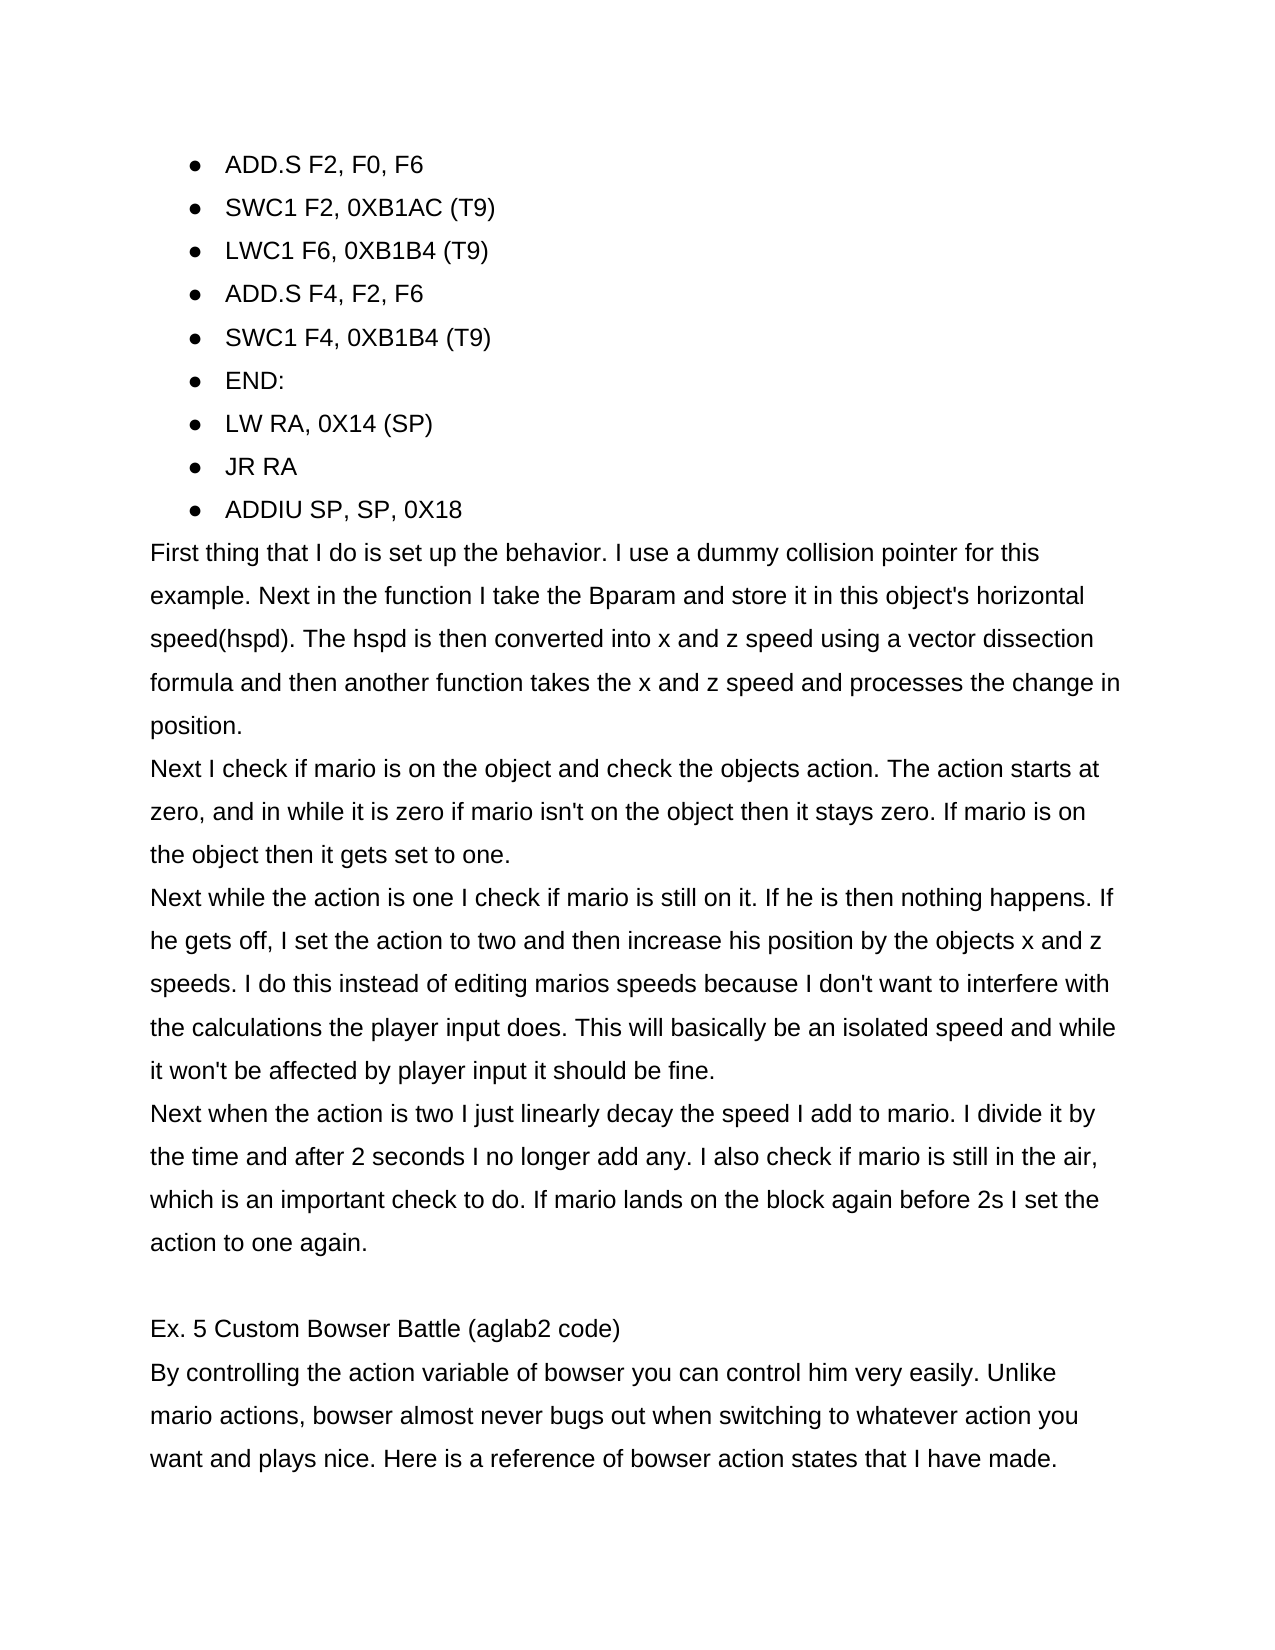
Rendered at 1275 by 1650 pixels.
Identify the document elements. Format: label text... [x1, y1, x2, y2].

list LWC1 F6, 0XB1B4 (T9) [187, 236, 1125, 265]
list SWC1 F2, 0XB1AC (T9) [187, 193, 1125, 222]
text Ex. 5 Custom Bowser Battle (aglab2 code) [150, 1314, 1125, 1343]
text Next while the action is one I check if mario is still on it. If he is then nothing happens. If he gets off, I set the action to two and then increase his position by the objects x and z speeds. I do this instead of editing marios speeds because I don't want to interfere with the calculations the player input does. This will basically be an isolated speed and while it won't be affected by player input it should be fine. [150, 883, 1125, 1084]
list JR RA [187, 452, 1125, 481]
text Next I check if mario is on the object and check the objects action. The action starts at zero, and in while it is zero if mario isn't on the object then it stays zero. If mario is on the object then it gets set to one. [150, 754, 1125, 869]
list ADD.S F2, F0, F6 [187, 150, 1125, 179]
list SWC1 F4, 0XB1B4 (T9) [187, 322, 1125, 351]
text By controlling the action variable of bowser you can control him very easily. Unlike mario actions, bowser almost never bugs out when switching to whatever action you want and plays nice. Here is a reference of bowser action states that I have made. [150, 1357, 1125, 1472]
text Next when the action is two I just linearly decay the speed I add to mario. I divide it by the time and after 2 seconds I no longer add any. I also check if mario is still in the air, which is an important check to do. If mario lands on the block again before 2s I set the action to one again. [150, 1099, 1125, 1257]
list END: [187, 366, 1125, 394]
list LW RA, 0X14 (SP) [187, 409, 1125, 437]
list ADD.S F4, F2, F6 [187, 279, 1125, 308]
list ADDIU SP, SP, 0X18 [187, 495, 1125, 524]
text First thing that I do is set up the behavior. I use a dummy collision pointer for this example. Next in the function I take the Bparam and store it in this object's horizontal speed(hspd). The hspd is then converted into x and z speed using a vector dissection formula and then another function takes the x and z speed and processes the change in position. [150, 538, 1125, 739]
